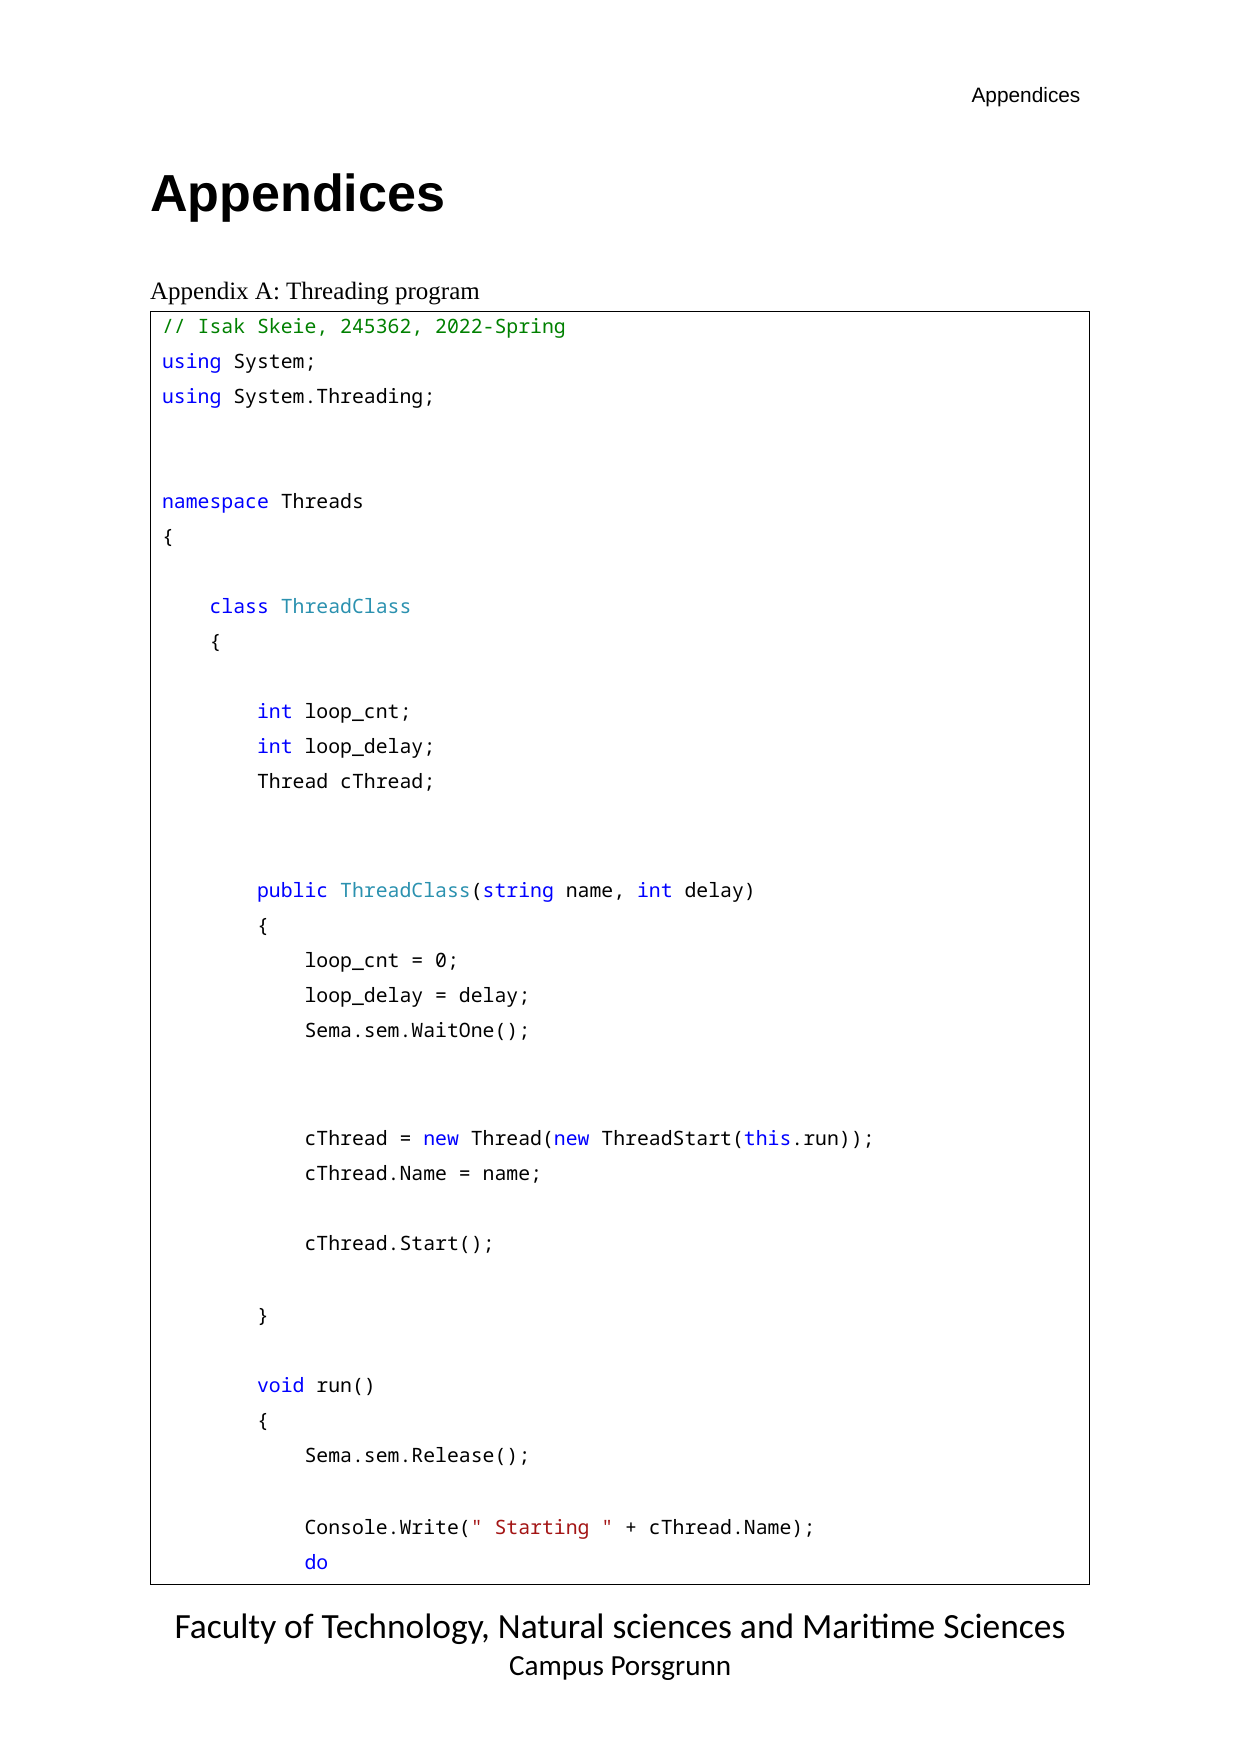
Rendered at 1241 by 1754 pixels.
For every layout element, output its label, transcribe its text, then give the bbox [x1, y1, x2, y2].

text Appendices [150, 162, 1090, 222]
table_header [151, 312, 1089, 1584]
text Appendix A: Threading program [150, 276, 1090, 305]
